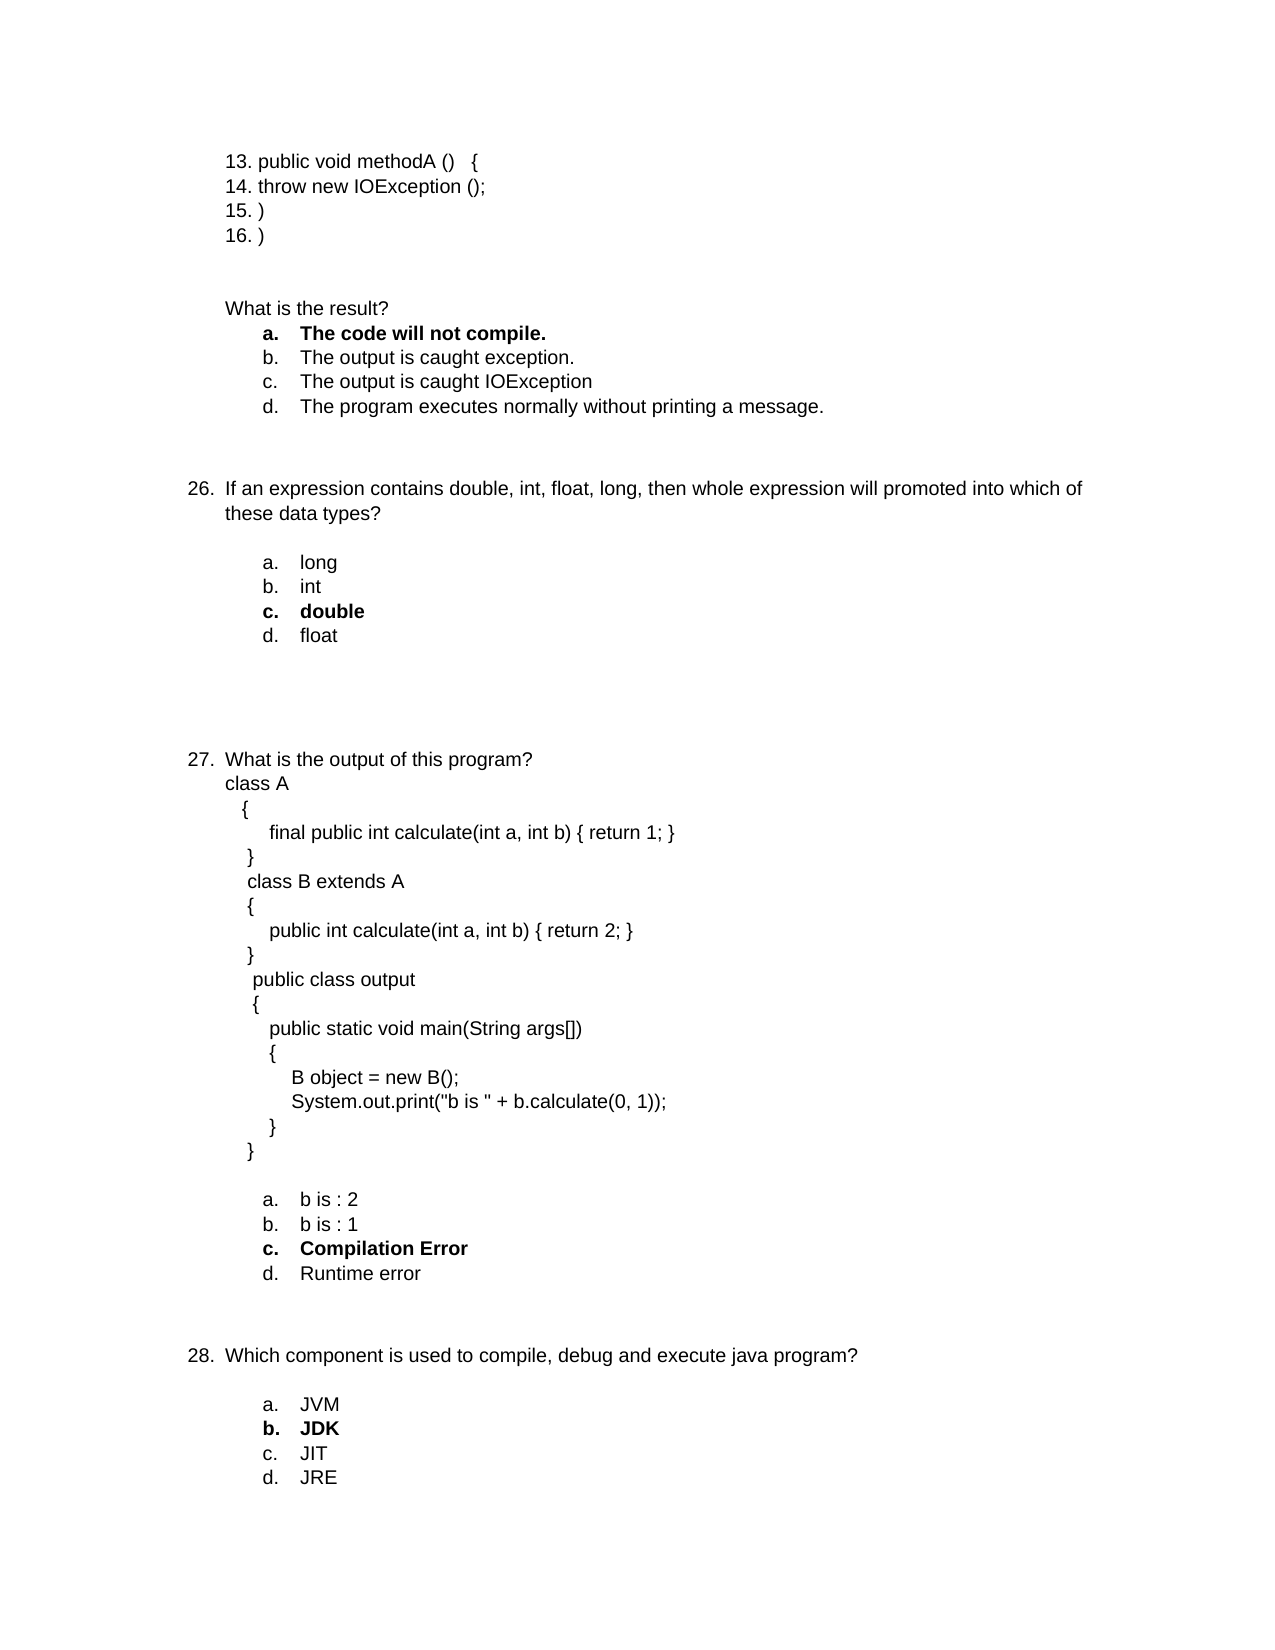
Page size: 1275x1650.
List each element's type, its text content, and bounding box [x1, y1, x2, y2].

list { [225, 1041, 1125, 1064]
list JRE [262, 1466, 1125, 1489]
list System.out.print("b is " + b.calculate(0, 1)); [225, 1090, 1125, 1113]
list The code will not compile. [262, 321, 1125, 344]
list 15. ) [225, 199, 1125, 222]
list What is the result? [225, 297, 1125, 319]
list B object = new B(); [225, 1066, 1125, 1088]
list } [225, 943, 1125, 966]
list 16. ) [225, 223, 1125, 246]
list } [225, 1114, 1125, 1137]
list The program executes normally without printing a message. [262, 395, 1125, 417]
list The output is caught exception. [262, 346, 1125, 368]
list { [225, 894, 1125, 917]
list public static void main(String args[]) [225, 1017, 1125, 1039]
list double [262, 599, 1125, 622]
list { [225, 796, 1125, 819]
list 14. throw new IOException (); [225, 174, 1125, 197]
list class A [225, 772, 1125, 794]
list The output is caught IOException [262, 370, 1125, 393]
list 13. public void methodA () { [225, 150, 1125, 173]
list Compilation Error [262, 1237, 1125, 1260]
list final public int calculate(int a, int b) { return 1; } [225, 821, 1125, 843]
list What is the output of this program? [187, 747, 1125, 770]
list Which component is used to compile, debug and execute java program? [187, 1344, 1125, 1366]
list If an expression contains double, int, float, long, then whole expression will promoted into which of these data types? [187, 477, 1125, 524]
list public class output [225, 968, 1125, 990]
list b is : 1 [262, 1212, 1125, 1235]
list JIT [262, 1442, 1125, 1464]
list JDK [262, 1417, 1125, 1440]
list JVM [262, 1393, 1125, 1415]
list { [225, 992, 1125, 1015]
list } [225, 1139, 1125, 1162]
list b is : 2 [262, 1188, 1125, 1211]
list int [262, 575, 1125, 598]
list float [262, 624, 1125, 647]
list long [262, 551, 1125, 573]
list class B extends A [225, 870, 1125, 892]
list Runtime error [262, 1261, 1125, 1284]
list } [225, 845, 1125, 868]
list public int calculate(int a, int b) { return 2; } [225, 919, 1125, 941]
